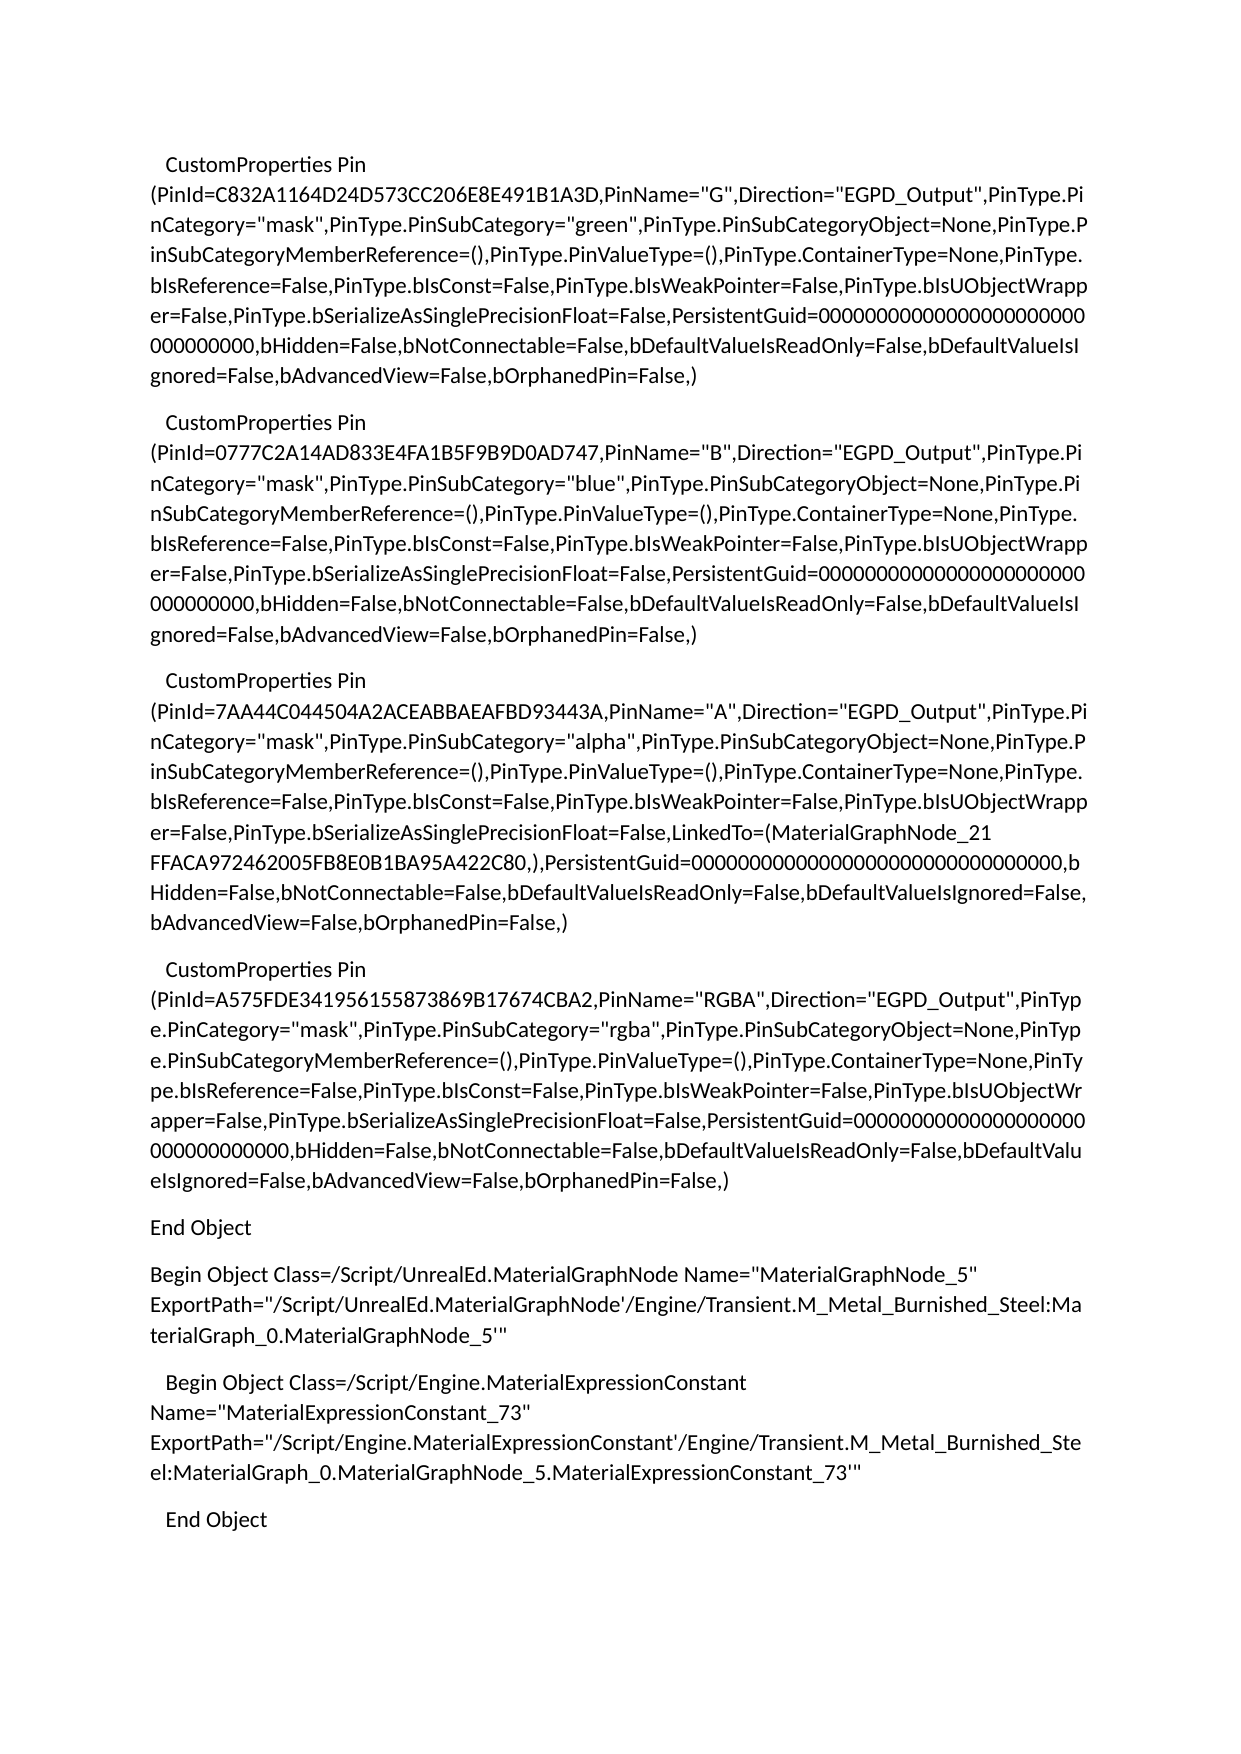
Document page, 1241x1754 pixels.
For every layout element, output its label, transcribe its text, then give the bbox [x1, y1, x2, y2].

text CustomProperties Pin (PinId=C832A1164D24D573CC206E8E491B1A3D,PinName="G",Direction="EGPD_Output",PinType.PinCategory="mask",PinType.PinSubCategory="green",PinType.PinSubCategoryObject=None,PinType.PinSubCategoryMemberReference=(),PinType.PinValueType=(),PinType.ContainerType=None,PinType.bIsReference=False,PinType.bIsConst=False,PinType.bIsWeakPointer=False,PinType.bIsUObjectWrapper=False,PinType.bSerializeAsSinglePrecisionFloat=False,PersistentGuid=00000000000000000000000000000000,bHidden=False,bNotConnectable=False,bDefaultValueIsReadOnly=False,bDefaultValueIsIgnored=False,bAdvancedView=False,bOrphanedPin=False,) [150, 150, 1090, 389]
text End Object [150, 1213, 1090, 1242]
text End Object [150, 1505, 1090, 1533]
text CustomProperties Pin (PinId=7AA44C044504A2ACEABBAEAFBD93443A,PinName="A",Direction="EGPD_Output",PinType.PinCategory="mask",PinType.PinSubCategory="alpha",PinType.PinSubCategoryObject=None,PinType.PinSubCategoryMemberReference=(),PinType.PinValueType=(),PinType.ContainerType=None,PinType.bIsReference=False,PinType.bIsConst=False,PinType.bIsWeakPointer=False,PinType.bIsUObjectWrapper=False,PinType.bSerializeAsSinglePrecisionFloat=False,LinkedTo=(MaterialGraphNode_21 FFACA972462005FB8E0B1BA95A422C80,),PersistentGuid=00000000000000000000000000000000,bHidden=False,bNotConnectable=False,bDefaultValueIsReadOnly=False,bDefaultValueIsIgnored=False,bAdvancedView=False,bOrphanedPin=False,) [150, 667, 1090, 936]
text CustomProperties Pin (PinId=0777C2A14AD833E4FA1B5F9B9D0AD747,PinName="B",Direction="EGPD_Output",PinType.PinCategory="mask",PinType.PinSubCategory="blue",PinType.PinSubCategoryObject=None,PinType.PinSubCategoryMemberReference=(),PinType.PinValueType=(),PinType.ContainerType=None,PinType.bIsReference=False,PinType.bIsConst=False,PinType.bIsWeakPointer=False,PinType.bIsUObjectWrapper=False,PinType.bSerializeAsSinglePrecisionFloat=False,PersistentGuid=00000000000000000000000000000000,bHidden=False,bNotConnectable=False,bDefaultValueIsReadOnly=False,bDefaultValueIsIgnored=False,bAdvancedView=False,bOrphanedPin=False,) [150, 408, 1090, 648]
text Begin Object Class=/Script/Engine.MaterialExpressionConstant Name="MaterialExpressionConstant_73" ExportPath="/Script/Engine.MaterialExpressionConstant'/Engine/Transient.M_Metal_Burnished_Steel:MaterialGraph_0.MaterialGraphNode_5.MaterialExpressionConstant_73'" [150, 1368, 1090, 1486]
text CustomProperties Pin (PinId=A575FDE341956155873869B17674CBA2,PinName="RGBA",Direction="EGPD_Output",PinType.PinCategory="mask",PinType.PinSubCategory="rgba",PinType.PinSubCategoryObject=None,PinType.PinSubCategoryMemberReference=(),PinType.PinValueType=(),PinType.ContainerType=None,PinType.bIsReference=False,PinType.bIsConst=False,PinType.bIsWeakPointer=False,PinType.bIsUObjectWrapper=False,PinType.bSerializeAsSinglePrecisionFloat=False,PersistentGuid=00000000000000000000000000000000,bHidden=False,bNotConnectable=False,bDefaultValueIsReadOnly=False,bDefaultValueIsIgnored=False,bAdvancedView=False,bOrphanedPin=False,) [150, 955, 1090, 1195]
text Begin Object Class=/Script/UnrealEd.MaterialGraphNode Name="MaterialGraphNode_5" ExportPath="/Script/UnrealEd.MaterialGraphNode'/Engine/Transient.M_Metal_Burnished_Steel:MaterialGraph_0.MaterialGraphNode_5'" [150, 1260, 1090, 1349]
